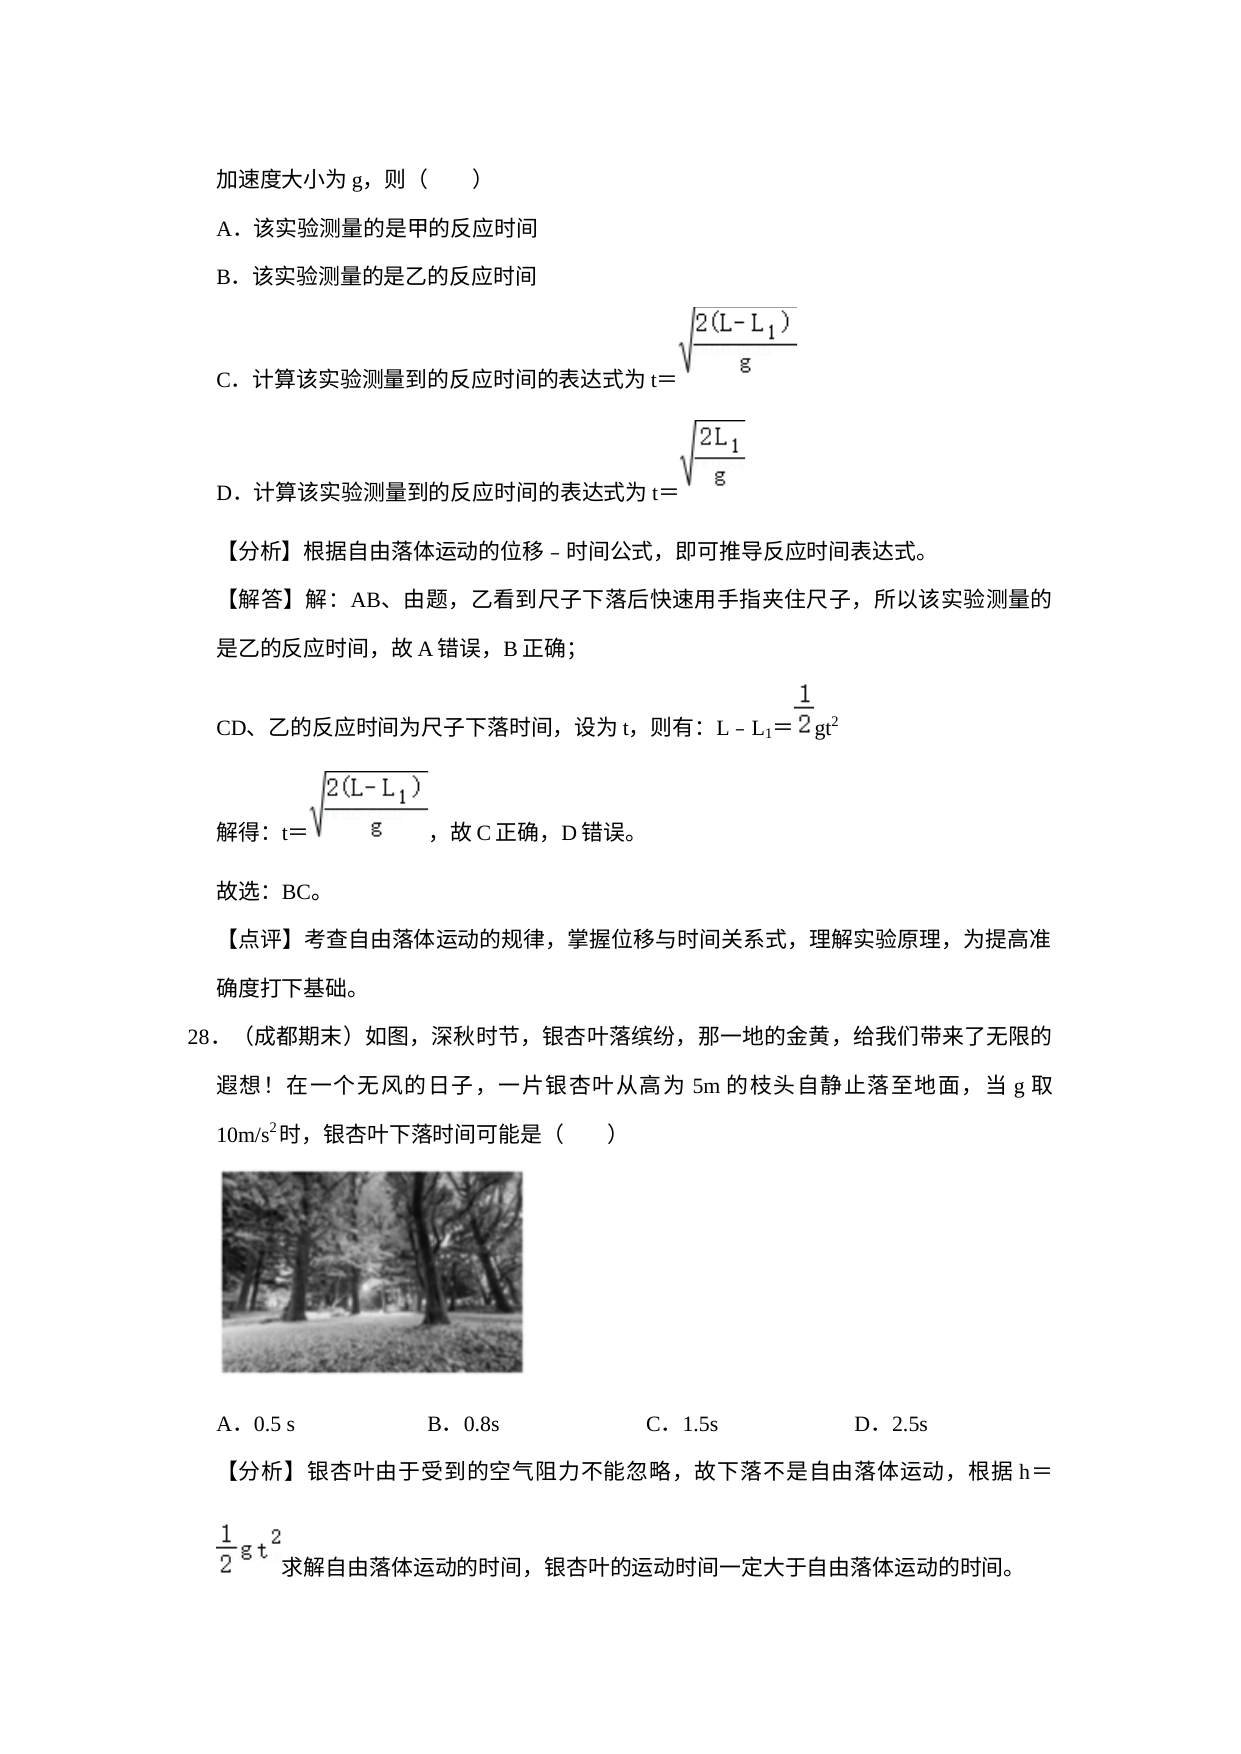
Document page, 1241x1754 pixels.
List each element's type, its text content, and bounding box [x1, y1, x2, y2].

picture [678, 307, 798, 376]
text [187, 162, 1053, 194]
text 【解答】解：AB、由题，乙看到尺子下落后快速用手指夹住尺子，所以该实验测量的是乙的反应时间，故A错误，B正确； [216, 582, 1053, 663]
picture [216, 1520, 282, 1576]
text 解得：t＝，故C正确，D错误。 [216, 760, 1053, 857]
text 故选：BC。 [216, 873, 1053, 906]
text CD、乙的反应时间为尺子下落时间，设为t，则有：L﹣L1＝gt2 [216, 679, 1053, 744]
text 【点评】考查自由落体运动的规律，掌握位移与时间关系式，理解实验原理，为提高准确度打下基础。 [216, 922, 1053, 1003]
text 28．（成都期末）如图，深秋时节，银杏叶落缤纷，那一地的金黄，给我们带来了无限的遐想！在一个无风的日子，一片银杏叶从高为5m的枝头自静止落至地面，当g取10m/s2时，银杏叶下落时间可能是（ ） [187, 1019, 1053, 1149]
picture [793, 681, 815, 736]
text 【分析】银杏叶由于受到的空气阻力不能忽略，故下落不是自由落体运动，根据h＝求解自由落体运动的时间，银杏叶的运动时间一定大于自由落体运动的时间。 [216, 1454, 1053, 1584]
picture [309, 771, 429, 840]
text A．该实验测量的是甲的反应时间 [187, 210, 1053, 243]
picture [216, 1164, 529, 1379]
text C．计算该实验测量到的反应时间的表达式为t＝ [187, 307, 1053, 404]
text B．该实验测量的是乙的反应时间 [187, 259, 1053, 291]
text D．计算该实验测量到的反应时间的表达式为t＝ [187, 420, 1053, 518]
text 【分析】根据自由落体运动的位移﹣时间公式，即可推导反应时间表达式。 [216, 534, 1053, 566]
picture [679, 420, 746, 489]
text A．0.5 s B．0.8s C．1.5s D．2.5s [187, 1405, 1053, 1438]
